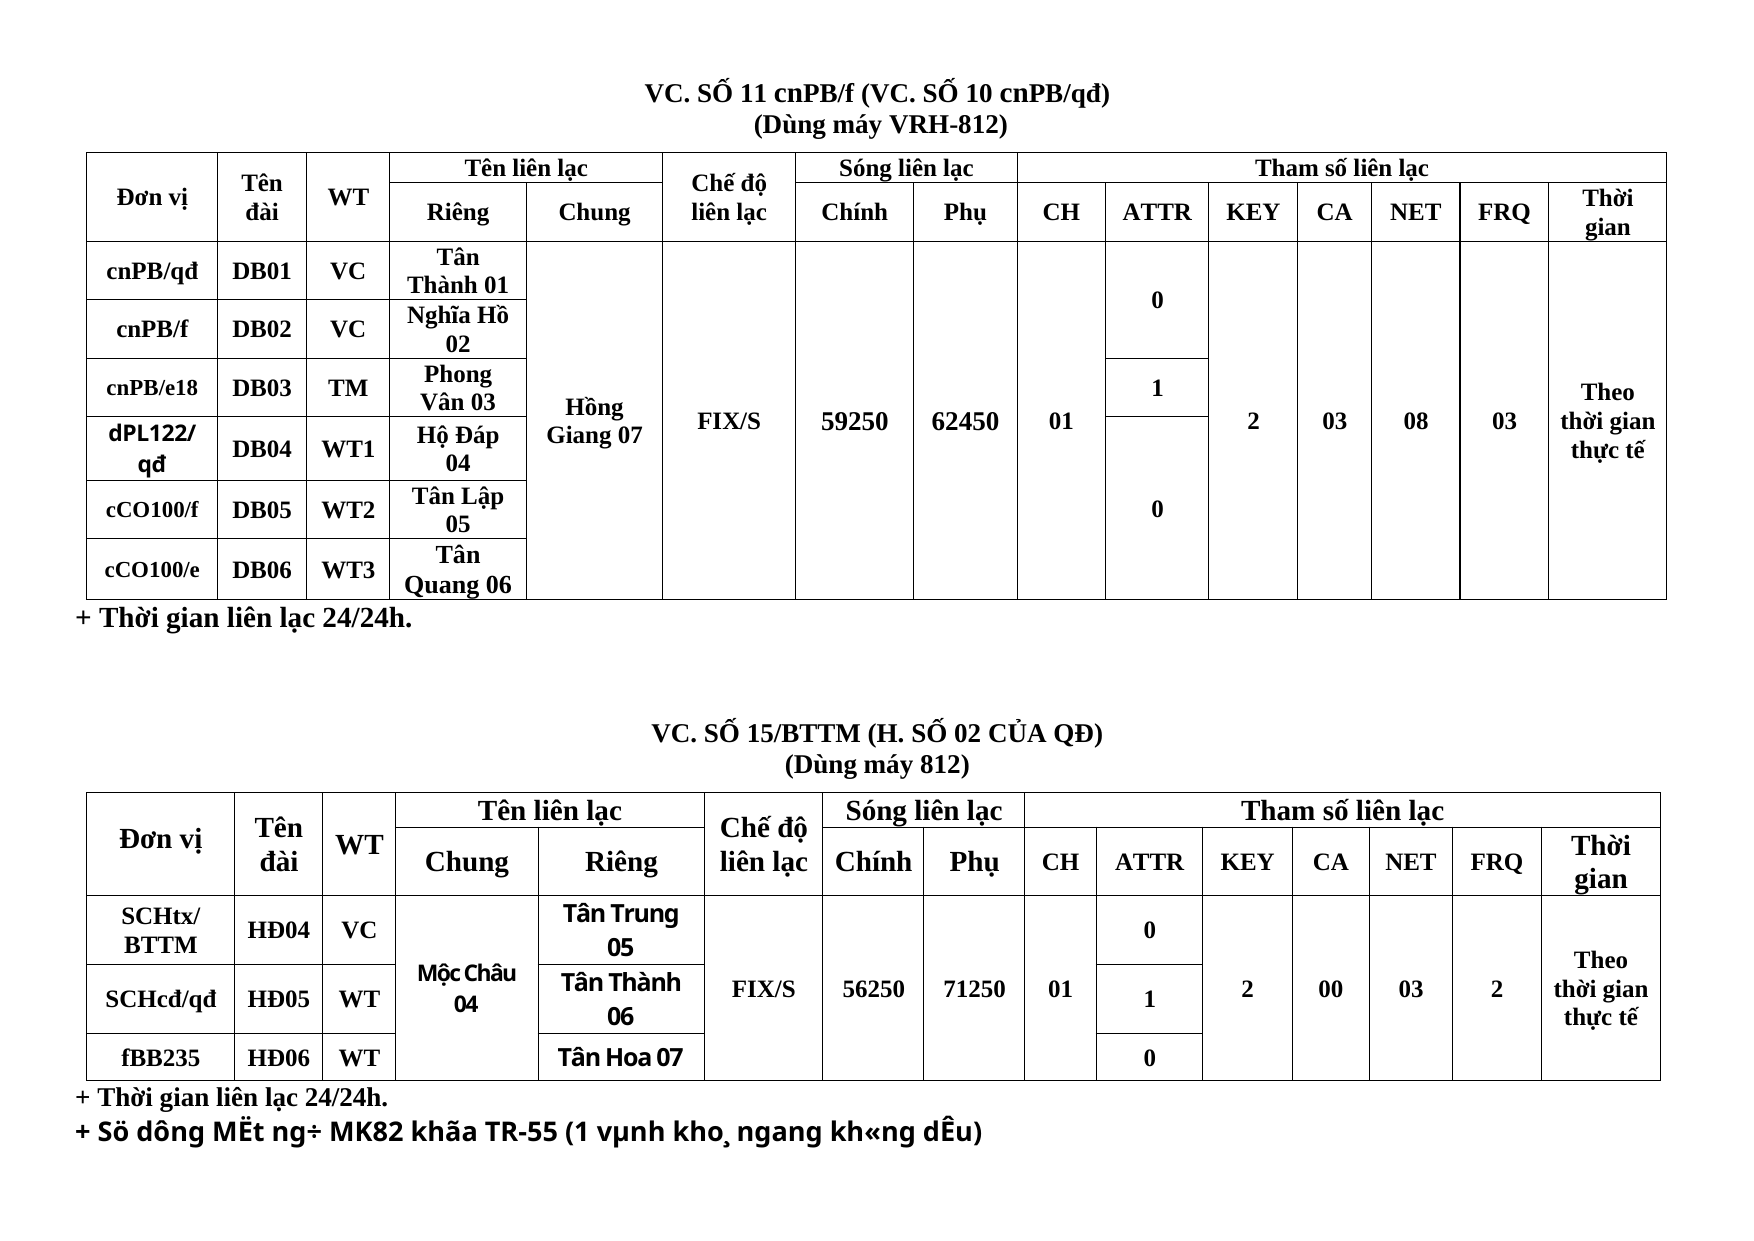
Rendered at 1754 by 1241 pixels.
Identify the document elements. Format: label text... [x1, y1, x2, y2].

table_cell 00 [1293, 896, 1369, 1080]
table_cell cCO100/f [87, 481, 217, 538]
table_cell 0 [1106, 242, 1208, 358]
table_cell DB05 [218, 481, 306, 538]
table_cell KEY [1203, 828, 1292, 895]
table_header Đơn vị [87, 153, 217, 241]
table_cell cnPB/qđ [87, 242, 217, 299]
table_cell Tân Trung 05 [539, 896, 704, 964]
table_cell SCHcđ/qđ [87, 965, 234, 1033]
table_header Sóng liên lạc [823, 793, 1024, 827]
table_cell Chính [796, 183, 913, 241]
text (Dùng máy VRH-812) [75, 108, 1679, 140]
table_cell Chung [527, 183, 662, 241]
table_cell VC [307, 300, 389, 358]
table_cell WT [323, 1034, 395, 1080]
table_cell NET [1370, 828, 1452, 895]
table_cell Nghĩa Hồ 02 [390, 300, 526, 358]
table_cell 2 [1209, 242, 1297, 599]
table_cell FIX/S [705, 896, 822, 1080]
table_cell 56250 [823, 896, 923, 1080]
table_cell CA [1293, 828, 1369, 895]
table_cell KEY [1209, 183, 1297, 241]
table_cell cnPB/e18 [87, 359, 217, 416]
table_cell DB04 [218, 417, 306, 480]
table_cell Tân Thành 06 [539, 965, 704, 1033]
table_cell 0 [1106, 417, 1208, 599]
table_cell HĐ04 [235, 896, 322, 964]
table_cell 1 [1097, 965, 1202, 1033]
table_cell 2 [1203, 896, 1292, 1080]
table_cell 0 [1097, 1034, 1202, 1080]
table_cell 59250 [796, 242, 913, 599]
table_cell 2 [1453, 896, 1541, 1080]
table_cell cCO100/e [87, 539, 217, 599]
table_cell ATTR [1106, 183, 1208, 241]
text + Thời gian liên lạc 24/24h. [75, 1081, 1679, 1112]
table_cell SCHtx/BTTM [87, 896, 234, 964]
table_cell Chính [823, 828, 923, 895]
table_cell WT3 [307, 539, 389, 599]
table_cell WT2 [307, 481, 389, 538]
table_cell 03 [1370, 896, 1452, 1080]
table_cell 1 [1106, 359, 1208, 416]
table_header WT [307, 153, 389, 241]
table_cell ATTR [1097, 828, 1202, 895]
table_header WT [323, 793, 395, 895]
table_cell Hồng Giang 07 [527, 242, 662, 599]
table_cell DB02 [218, 300, 306, 358]
text (Dùng máy 812) [75, 748, 1679, 779]
table_cell CA [1298, 183, 1371, 241]
table_cell FRQ [1453, 828, 1541, 895]
table_cell Tân Hoa 07 [539, 1034, 704, 1080]
table_cell VC [323, 896, 395, 964]
text + Thời gian liên lạc 24/24h. [75, 600, 1679, 634]
table_cell TM [307, 359, 389, 416]
table_cell HĐ05 [235, 965, 322, 1033]
table_cell Thời gian [1542, 828, 1660, 895]
table_cell VC [307, 242, 389, 299]
table_cell Thời gian [1549, 183, 1666, 241]
table_cell Phong Vân 03 [390, 359, 526, 416]
table_cell 71250 [924, 896, 1024, 1080]
table_cell WT1 [307, 417, 389, 480]
table_cell 01 [1018, 242, 1105, 599]
table_cell Hộ Đáp 04 [390, 417, 526, 480]
table_header Tham số liên lạc [1018, 153, 1666, 182]
table_cell cnPB/f [87, 300, 217, 358]
table_header Chế độ liên lạc [705, 793, 822, 895]
table_cell 03 [1298, 242, 1371, 599]
table_cell fBB235 [87, 1034, 234, 1080]
text + Sö dông MËt ng÷ MK82 khãa TR-55 (1 vµnh kho¸ ngang kh«ng dÊu) [75, 1112, 1679, 1149]
table_cell 62450 [914, 242, 1017, 599]
table_cell Phụ [924, 828, 1024, 895]
table_cell Riêng [390, 183, 526, 241]
table_cell Tân Thành 01 [390, 242, 526, 299]
table_cell 08 [1372, 242, 1459, 599]
table_cell 01 [1025, 896, 1096, 1080]
table_header Tên đài [235, 793, 322, 895]
table_cell WT [323, 965, 395, 1033]
table_header Sóng liên lạc [796, 153, 1017, 182]
table_cell HĐ06 [235, 1034, 322, 1080]
table_cell NET [1372, 183, 1459, 241]
table_cell 0 [1097, 896, 1202, 964]
table_cell DB03 [218, 359, 306, 416]
table_cell Mộc Châu 04 [396, 896, 538, 1080]
text VC. SỐ 11 cnPB/f (VC. SỐ 10 cnPB/qđ) [75, 75, 1679, 108]
table_cell CH [1018, 183, 1105, 241]
table_cell FIX/S [663, 242, 795, 599]
table_cell Tân Lập 05 [390, 481, 526, 538]
table_cell Theo thời gian thực tế [1549, 242, 1666, 599]
text VC. SỐ 15/BTTM (H. SỐ 02 CỦA QĐ) [75, 717, 1679, 748]
table_header Chế độ liên lạc [663, 153, 795, 241]
table_cell Phụ [914, 183, 1017, 241]
table_cell CH [1025, 828, 1096, 895]
table_cell Theo thời gian thực tế [1542, 896, 1660, 1080]
table_cell Chung [396, 828, 538, 895]
table_cell DB06 [218, 539, 306, 599]
table_cell Riêng [539, 828, 704, 895]
table_cell DB01 [218, 242, 306, 299]
table_cell Tân Quang 06 [390, 539, 526, 599]
table_header Tên liên lạc [396, 793, 704, 827]
table_cell FRQ [1461, 183, 1548, 241]
table_header Tên liên lạc [390, 153, 662, 182]
table_cell dPL122/qđ [87, 417, 217, 480]
table_header Đơn vị [87, 793, 234, 895]
table_header Tham số liên lạc [1025, 793, 1660, 827]
table_cell 03 [1461, 242, 1548, 599]
table_header Tên đài [218, 153, 306, 241]
